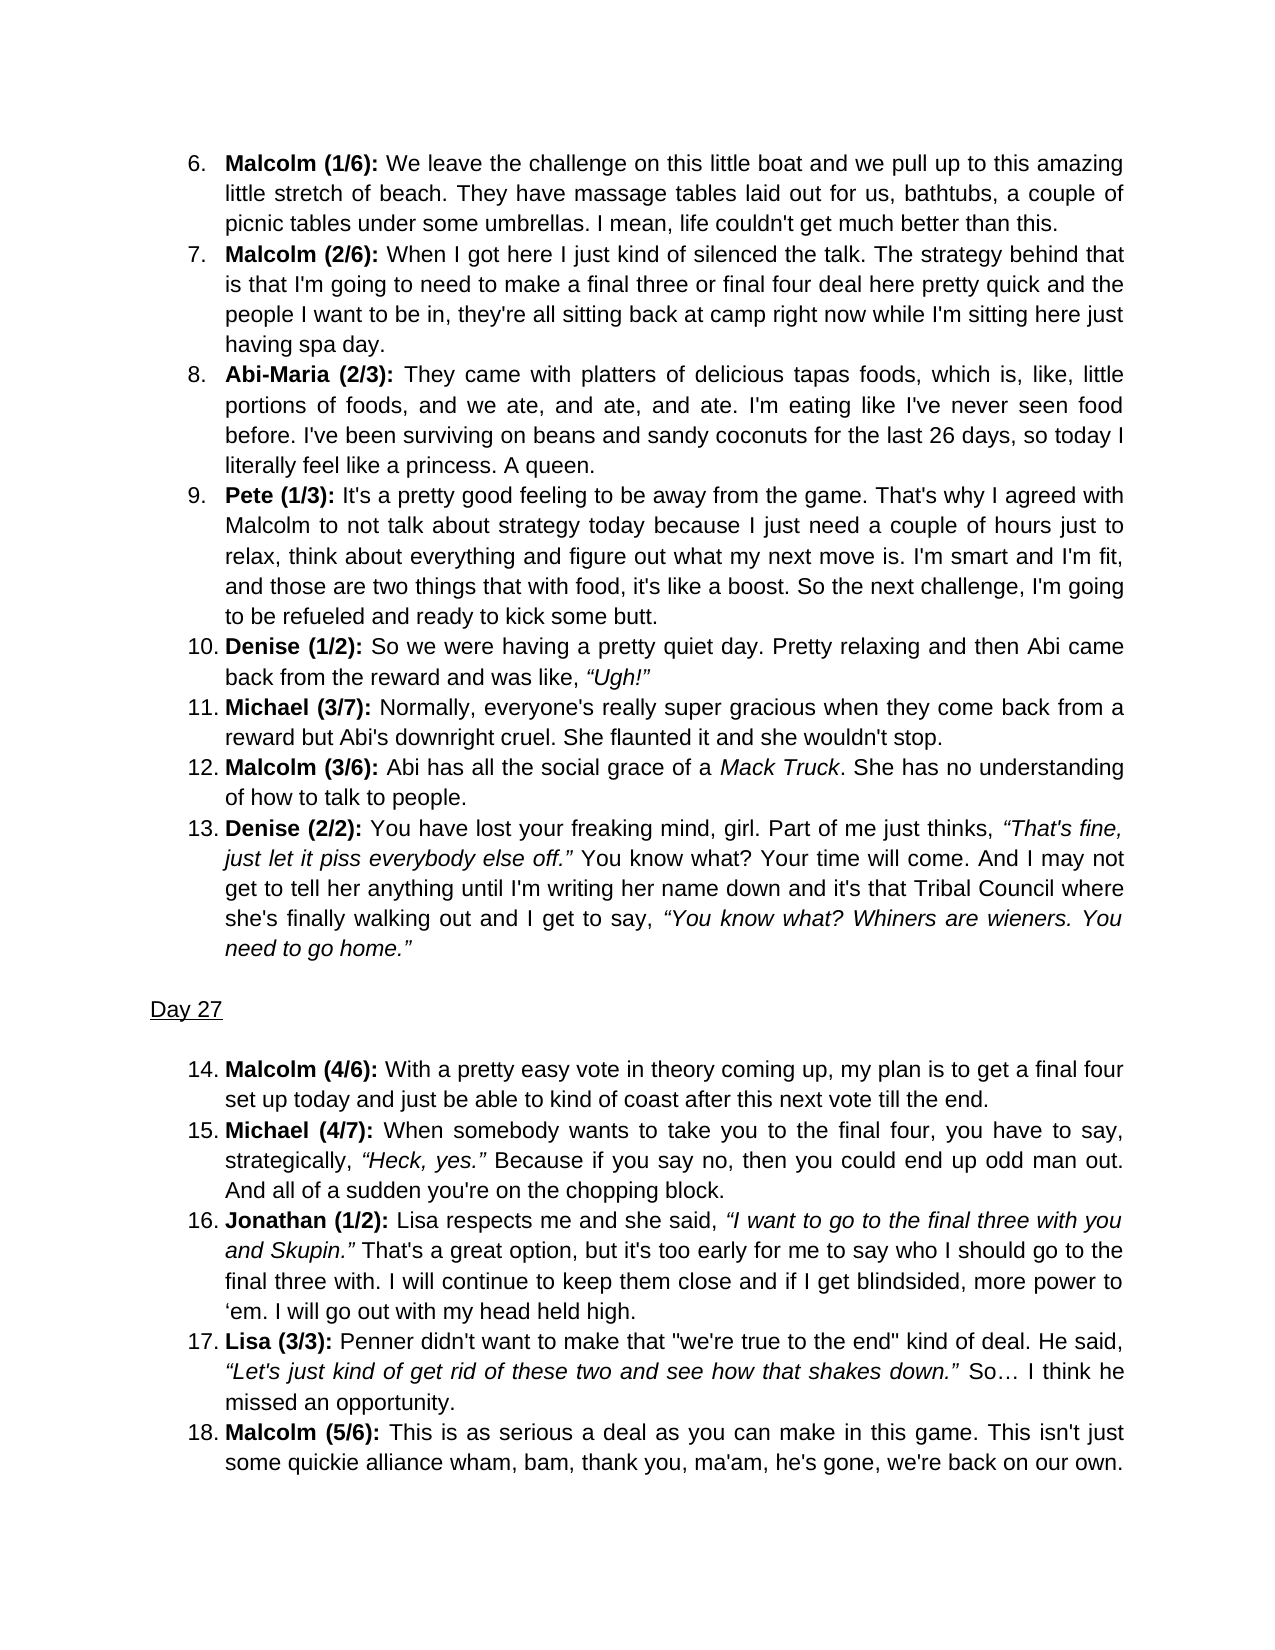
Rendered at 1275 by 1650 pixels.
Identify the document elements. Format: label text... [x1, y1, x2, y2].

text Day 27 [150, 996, 1125, 1022]
list Lisa (3/3): Penner didn't want to make that "we're true to the end" kind of deal. He said, “Let's just kind of get rid of these two and see how that shakes down.” So… I think he missed an opportunity. [187, 1328, 1125, 1415]
list Michael (4/7): When somebody wants to take you to the final four, you have to say, strategically, “Heck, yes.” Because if you say no, then you could end up odd man out. And all of a sudden you're on the chopping block. [187, 1117, 1125, 1203]
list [187, 1419, 1125, 1475]
list Malcolm (3/6): Abi has all the social grace of a Mack Truck. She has no understanding of how to talk to people. [187, 754, 1125, 811]
list Denise (2/2): You have lost your freaking mind, girl. Part of me just thinks, “That's fine, just let it piss everybody else off.” You know what? Your time will come. And I may not get to tell her anything until I'm writing her name down and it's that Tribal Council where she's finally walking out and I get to say, “You know what? Whiners are wieners. You need to go home.” [187, 814, 1125, 962]
list Malcolm (2/6): When I got here I just kind of silenced the talk. The strategy behind that is that I'm going to need to make a final three or final four deal here pretty quick and the people I want to be in, they're all sitting back at camp right now while I'm sitting here just having spa day. [187, 241, 1125, 358]
list Denise (1/2): So we were having a pretty quiet day. Pretty relaxing and then Abi came back from the reward and was like, “Ugh!” [187, 633, 1125, 690]
list Michael (3/7): Normally, everyone's really super gracious when they come back from a reward but Abi's downright cruel. She flaunted it and she wouldn't stop. [187, 694, 1125, 750]
list Malcolm (1/6): We leave the challenge on this little boat and we pull up to this amazing little stretch of beach. They have massage tables laid out for us, bathtubs, a couple of picnic tables under some umbrellas. I mean, life couldn't get much better than this. [187, 150, 1125, 237]
list Abi-Maria (2/3): They came with platters of delicious tapas foods, which is, like, little portions of foods, and we ate, and ate, and ate. I'm eating like I've never seen food before. I've been surviving on beans and sandy coconuts for the last 26 days, so today I literally feel like a princess. A queen. [187, 361, 1125, 478]
list Jonathan (1/2): Lisa respects me and she said, “I want to go to the final three with you and Skupin.” That's a great option, but it's too early for me to say who I should go to the final three with. I will continue to keep them close and if I get blindsided, more power to ‘em. I will go out with my head held high. [187, 1207, 1125, 1324]
list Malcolm (4/6): With a pretty easy vote in theory coming up, my plan is to get a final four set up today and just be able to kind of coast after this next vote till the end. [187, 1056, 1125, 1113]
list Pete (1/3): It's a pretty good feeling to be away from the game. That's why I agreed with Malcolm to not talk about strategy today because I just need a couple of hours just to relax, think about everything and figure out what my next move is. I'm smart and I'm fit, and those are two things that with food, it's like a boost. So the next challenge, I'm going to be refueled and ready to kick some butt. [187, 482, 1125, 629]
